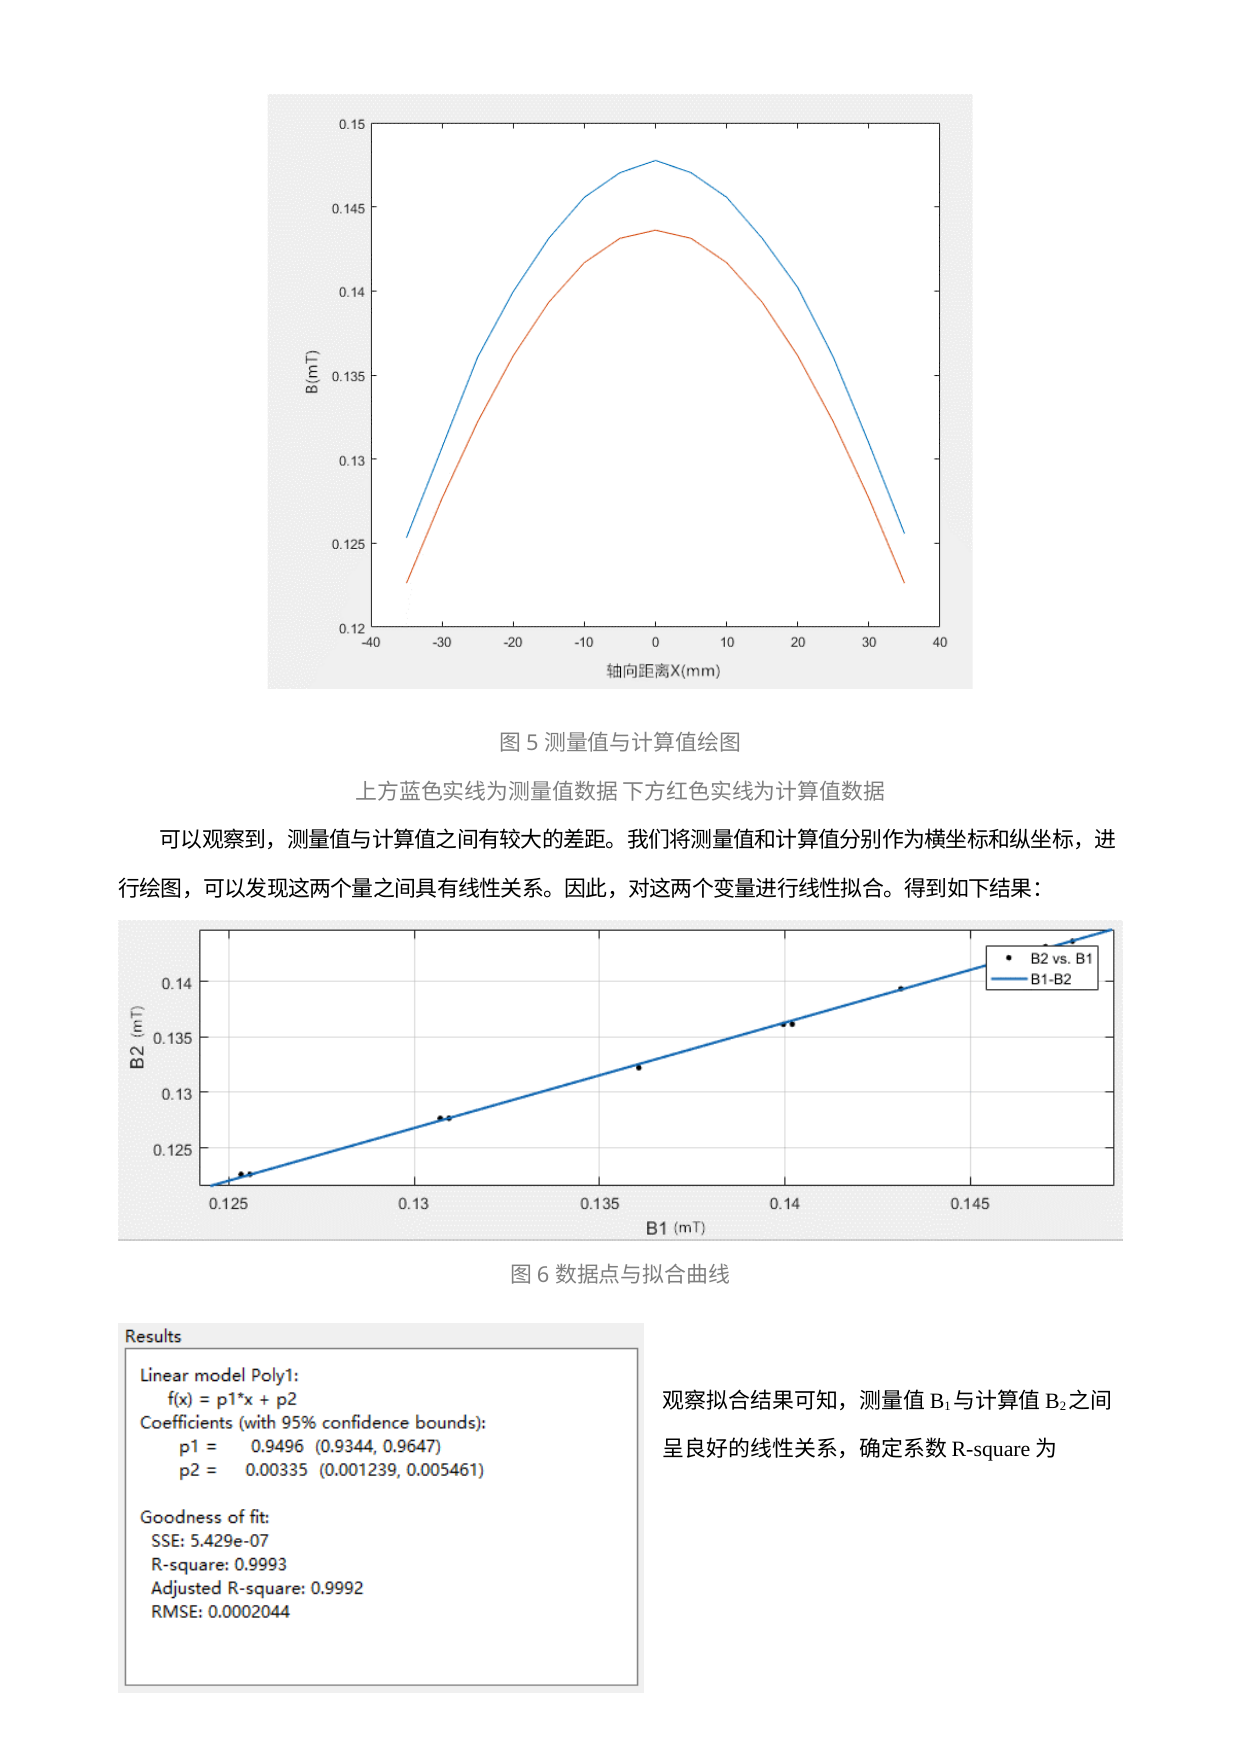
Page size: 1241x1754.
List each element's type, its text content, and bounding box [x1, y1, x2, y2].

text 图5 测量值与计算值绘图 [118, 725, 1122, 757]
text 上方蓝色实线为测量值数据 下方红色实线为计算值数据 [118, 773, 1122, 806]
text 图6 数据点与拟合曲线 [118, 1256, 1122, 1289]
picture [118, 920, 1123, 1242]
text 观察拟合结果可知，测量值B1与计算值B2之间呈良好的线性关系，确定系数R-square为0.9993，拟合程度极高。均方根RMSE为0.0002044，说明误差极小，可判定测量值B1与计算值B2之间确为线性关系。两者满足线性方程 [644, 1382, 1122, 1463]
picture [118, 1323, 644, 1693]
picture [267, 94, 973, 689]
text 可以观察到，测量值与计算值之间有较大的差距。我们将测量值和计算值分别作为横坐标和纵坐标，进行绘图，可以发现这两个量之间具有线性关系。因此，对这两个变量进行线性拟合。得到如下结果： [118, 822, 1122, 903]
